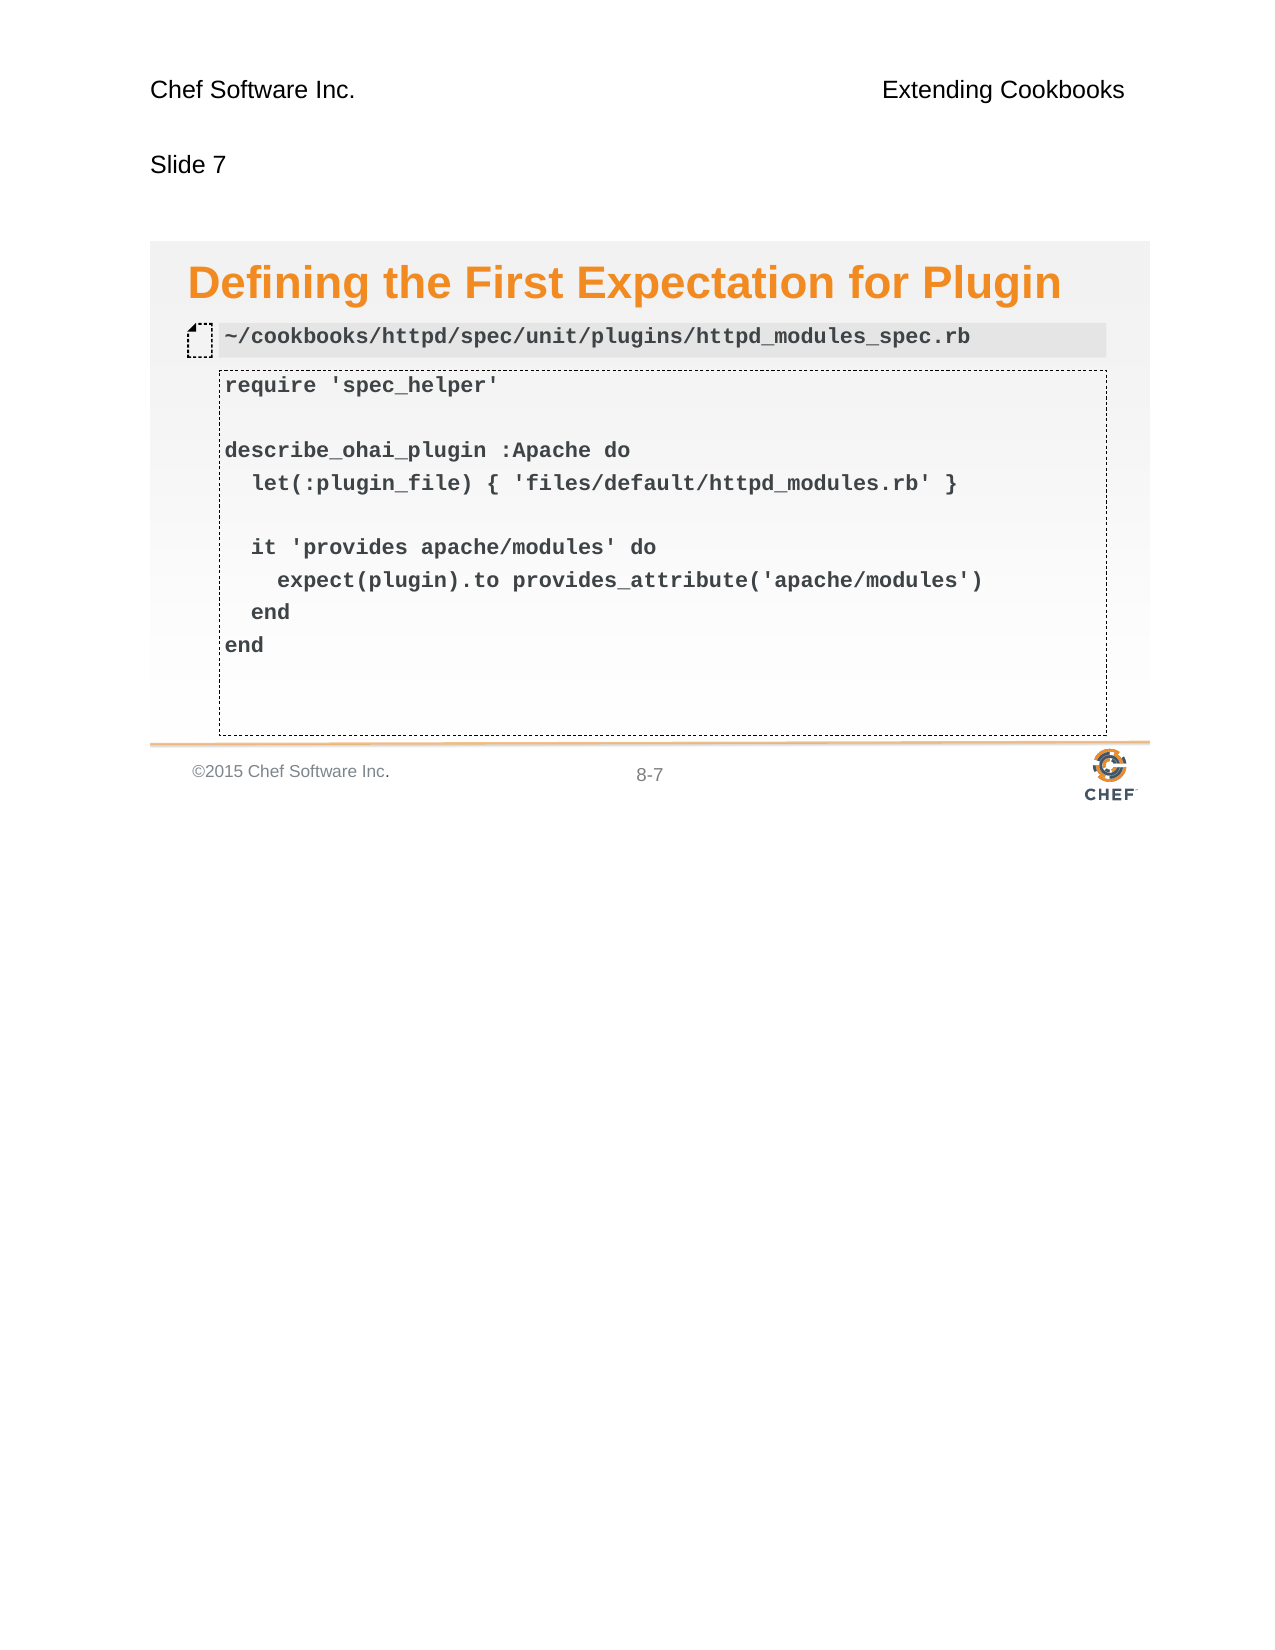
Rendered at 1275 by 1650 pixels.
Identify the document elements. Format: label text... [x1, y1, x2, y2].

text Slide 7 [150, 150, 1125, 179]
